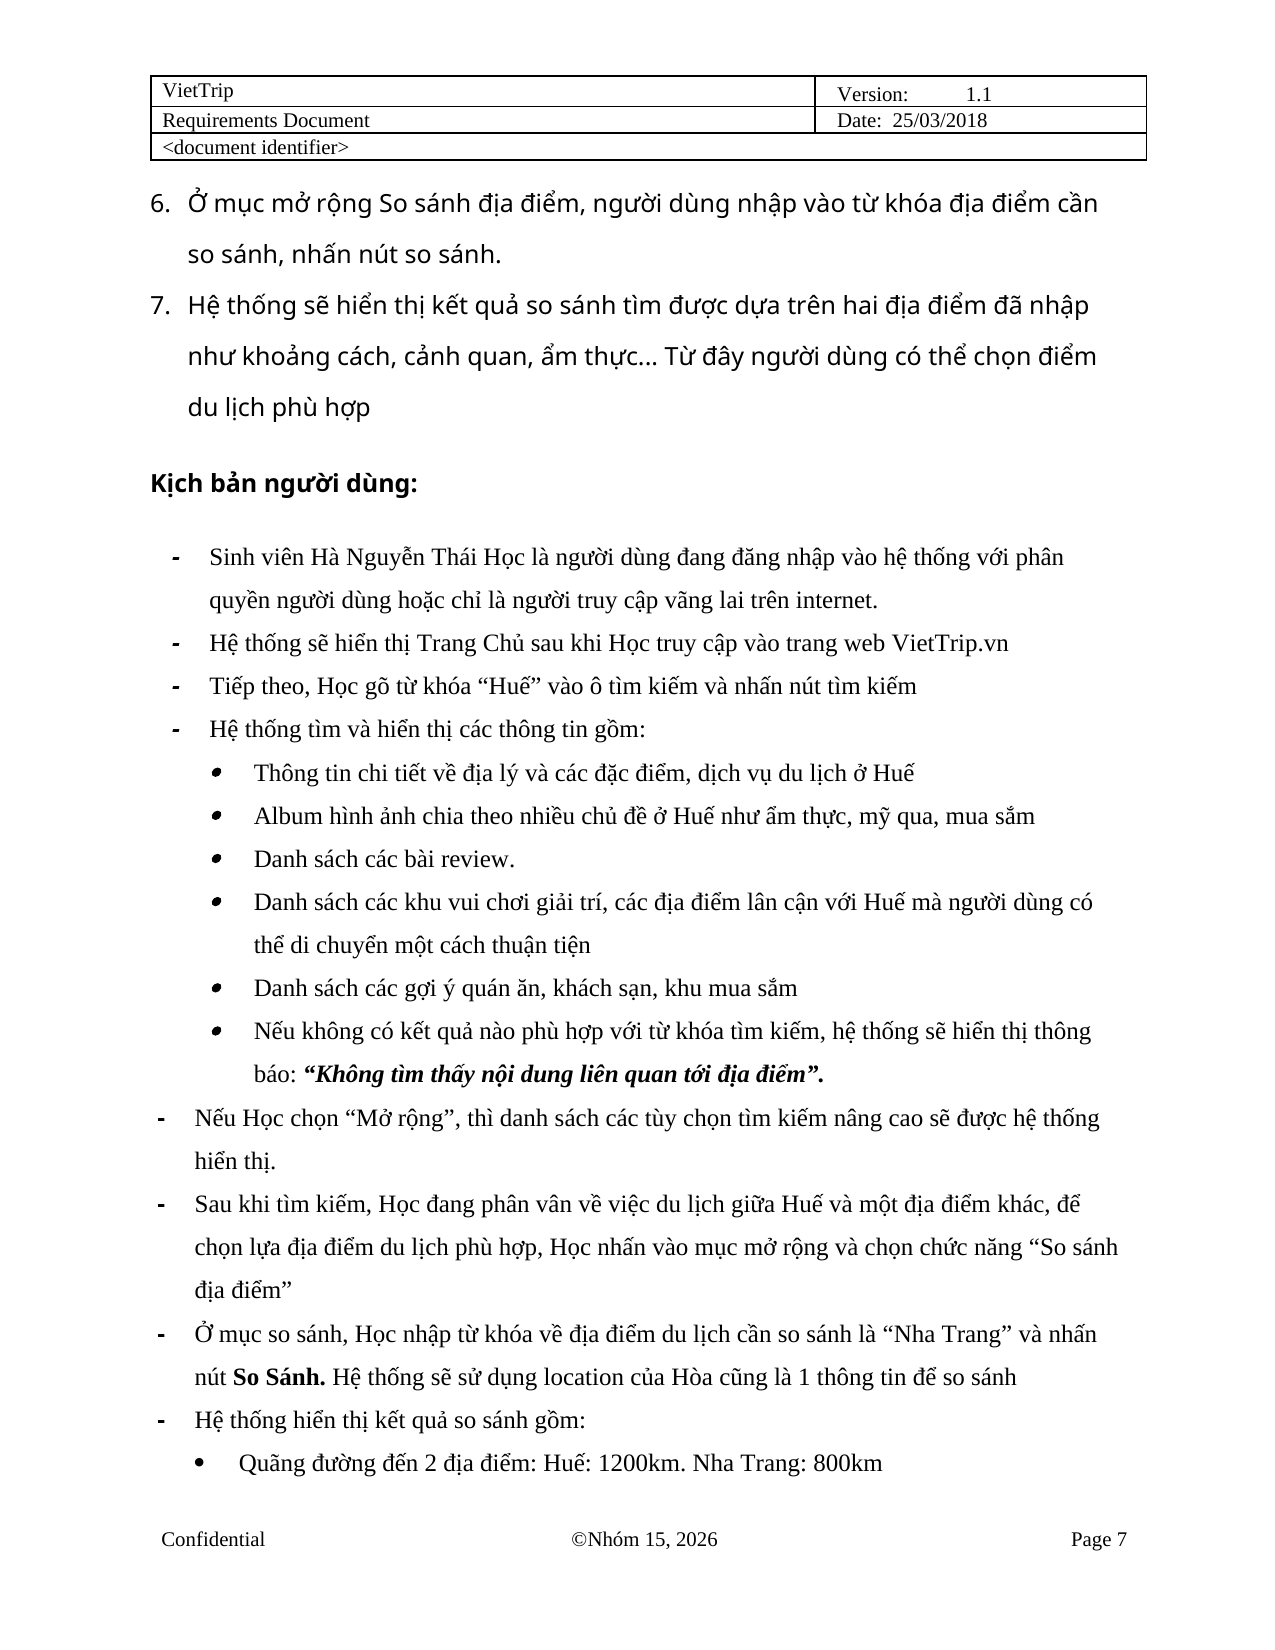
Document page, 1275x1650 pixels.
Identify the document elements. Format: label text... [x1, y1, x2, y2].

text Kịch bản người dùng: [150, 466, 1125, 500]
list Album hình ảnh chia theo nhiều chủ đề ở Huế như ẩm thực, mỹ qua, mua sắm [210, 801, 1125, 829]
list Danh sách các khu vui chơi giải trí, các địa điểm lân cận với Huế mà người dùng có thể di chuyển một cách thuận tiện [210, 887, 1125, 959]
list Hệ thống tìm và hiển thị các thông tin gồm: [172, 714, 1125, 743]
list Quãng đường đến 2 địa điểm: Huế: 1200km. Nha Trang: 800km [195, 1448, 1125, 1477]
list Sau khi tìm kiếm, Học đang phân vân về việc du lịch giữa Huế và một địa điểm khác, để chọn lựa địa điểm du lịch phù hợp, Học nhấn vào mục mở rộng và chọn chức năng “So sánh địa điểm” [157, 1189, 1125, 1304]
list Thông tin chi tiết về địa lý và các đặc điểm, dịch vụ du lịch ở Huế [210, 758, 1125, 786]
list Ở mục mở rộng So sánh địa điểm, người dùng nhập vào từ khóa địa điểm cần so sánh, nhấn nút so sánh. [150, 185, 1125, 271]
list Hệ thống sẽ hiển thị Trang Chủ sau khi Học truy cập vào trang web VietTrip.vn [172, 628, 1125, 657]
list Ở mục so sánh, Học nhập từ khóa về địa điểm du lịch cần so sánh là “Nha Trang” và nhấn nút So Sánh. Hệ thống sẽ sử dụng location của Hòa cũng là 1 thông tin để so sánh [157, 1318, 1125, 1391]
list Hệ thống sẽ hiển thị kết quả so sánh tìm được dựa trên hai địa điểm đã nhập như khoảng cách, cảnh quan, ẩm thực... Từ đây người dùng có thể chọn điểm du lịch phù hợp [150, 287, 1125, 424]
list Sinh viên Hà Nguyễn Thái Học là người dùng đang đăng nhập vào hệ thống với phân quyền người dùng hoặc chỉ là người truy cập vãng lai trên internet. [172, 542, 1125, 614]
list Nếu không có kết quả nào phù hợp với từ khóa tìm kiếm, hệ thống sẽ hiển thị thông báo: “Không tìm thấy nội dung liên quan tới địa điểm”. [210, 1016, 1125, 1088]
list Tiếp theo, Học gõ từ khóa “Huế” vào ô tìm kiếm và nhấn nút tìm kiếm [172, 671, 1125, 700]
list Nếu Học chọn “Mở rộng”, thì danh sách các tùy chọn tìm kiếm nâng cao sẽ được hệ thống hiển thị. [157, 1103, 1125, 1175]
list Danh sách các gợi ý quán ăn, khách sạn, khu mua sắm [210, 973, 1125, 1002]
list Danh sách các bài review. [210, 844, 1125, 873]
list Hệ thống hiển thị kết quả so sánh gồm: [157, 1405, 1125, 1434]
